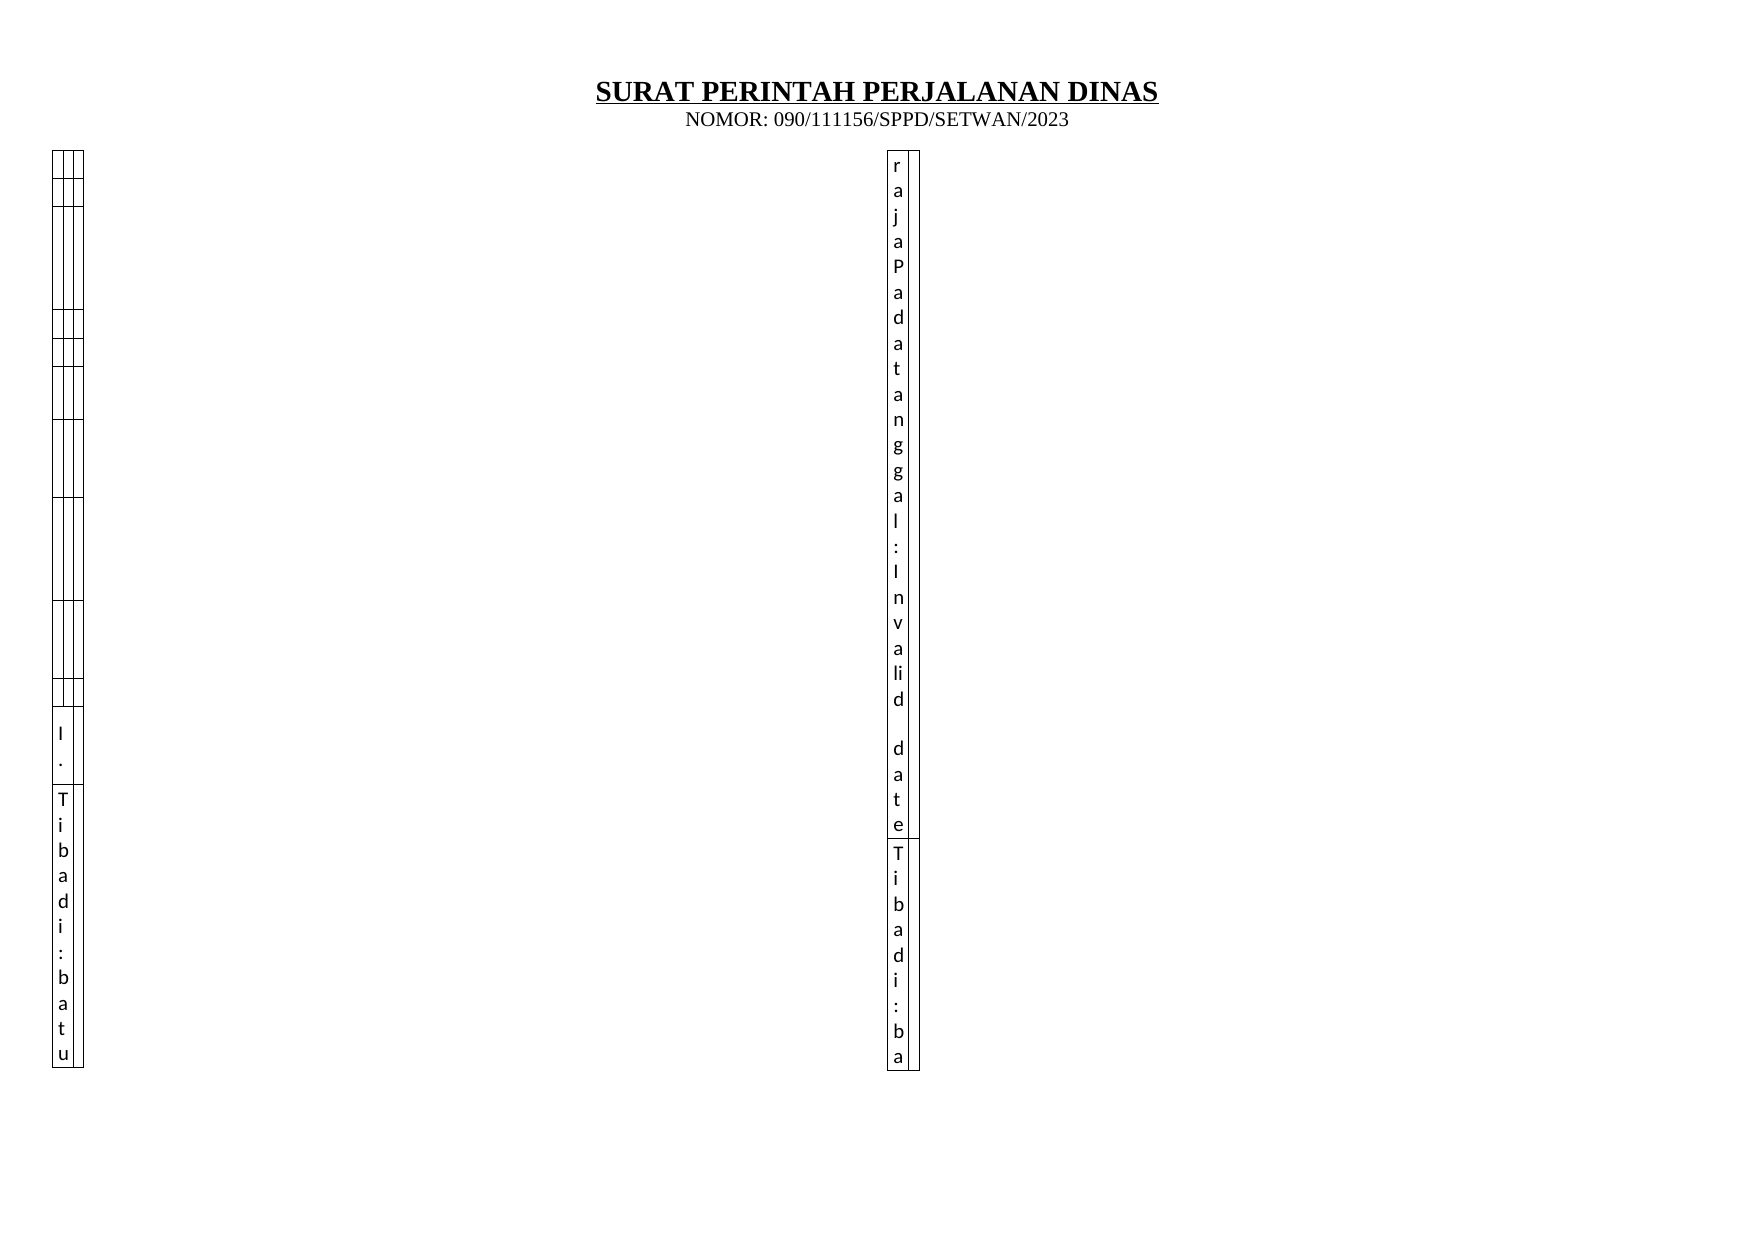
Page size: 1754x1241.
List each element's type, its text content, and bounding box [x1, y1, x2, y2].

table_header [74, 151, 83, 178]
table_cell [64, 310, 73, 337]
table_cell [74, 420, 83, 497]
table_cell Tiba di : baturaja Pada tanggal : Invalid date [888, 151, 908, 838]
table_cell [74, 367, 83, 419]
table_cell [53, 785, 73, 1067]
table_cell Tiba di : baturaja Pada tanggal : Invalid date [888, 839, 908, 1070]
table_cell I. [53, 707, 73, 784]
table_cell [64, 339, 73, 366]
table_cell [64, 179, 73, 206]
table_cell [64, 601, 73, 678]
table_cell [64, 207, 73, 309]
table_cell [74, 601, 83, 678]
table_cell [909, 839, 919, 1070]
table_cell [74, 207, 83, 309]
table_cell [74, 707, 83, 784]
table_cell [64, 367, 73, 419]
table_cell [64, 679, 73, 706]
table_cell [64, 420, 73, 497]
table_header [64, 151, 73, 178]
table_cell [74, 679, 83, 706]
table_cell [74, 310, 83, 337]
